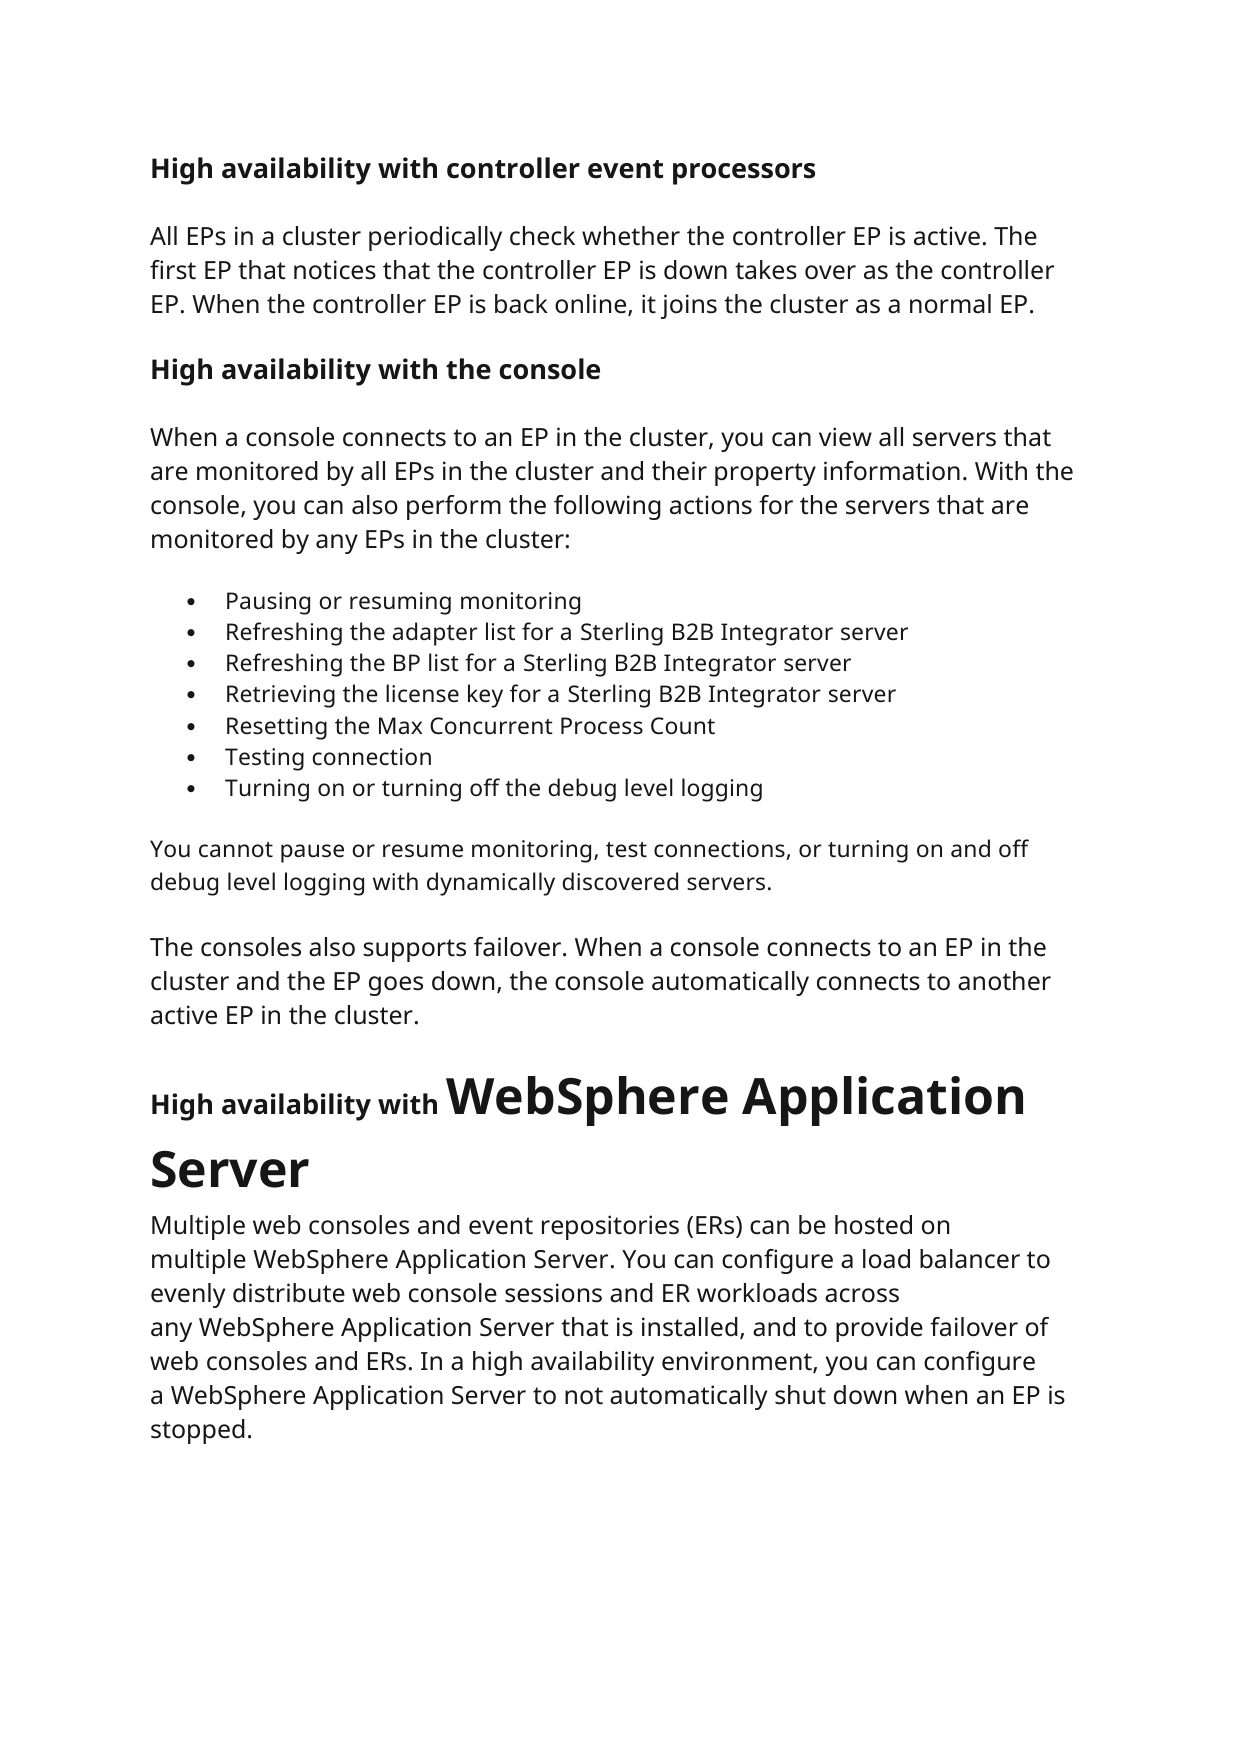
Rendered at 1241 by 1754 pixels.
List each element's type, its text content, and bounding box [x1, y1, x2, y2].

text Multiple web consoles and event repositories (ERs) can be hosted on multiple WebSphere Application Server. You can configure a load balancer to evenly distribute web console sessions and ER workloads across any WebSphere Application Server that is installed, and to provide failover of web consoles and ERs. In a high availability environment, you can configure a WebSphere Application Server to not automatically shut down when an EP is stopped. [150, 1208, 1090, 1446]
text You cannot pause or resume monitoring, test connections, or turning on and off debug level logging with dynamically discovered servers. [150, 833, 1090, 898]
subtitle High availability with the console [150, 350, 1090, 387]
subtitle High availability with controller event processors [150, 150, 1090, 187]
list Retrieving the license key for a Sterling B2B Integrator server [187, 678, 1090, 710]
text All EPs in a cluster periodically check whether the controller EP is active. The first EP that notices that the controller EP is down takes over as the controller EP. When the controller EP is back online, it joins the cluster as a normal EP. [150, 219, 1090, 321]
list Pausing or resuming monitoring [187, 585, 1090, 616]
list Resetting the Max Concurrent Process Count [187, 710, 1090, 741]
list Testing connection [187, 741, 1090, 772]
list Turning on or turning off the debug level logging [187, 772, 1090, 803]
list Refreshing the BP list for a Sterling B2B Integrator server [187, 647, 1090, 678]
text When a console connects to an EP in the cluster, you can view all servers that are monitored by all EPs in the cluster and their property information. With the console, you can also perform the following actions for the servers that are monitored by any EPs in the cluster: [150, 419, 1090, 556]
subtitle High availability with WebSphere Application Server [150, 1061, 1090, 1202]
list Refreshing the adapter list for a Sterling B2B Integrator server [187, 616, 1090, 647]
text The consoles also supports failover. When a console connects to an EP in the cluster and the EP goes down, the console automatically connects to another active EP in the cluster. [150, 929, 1090, 1031]
